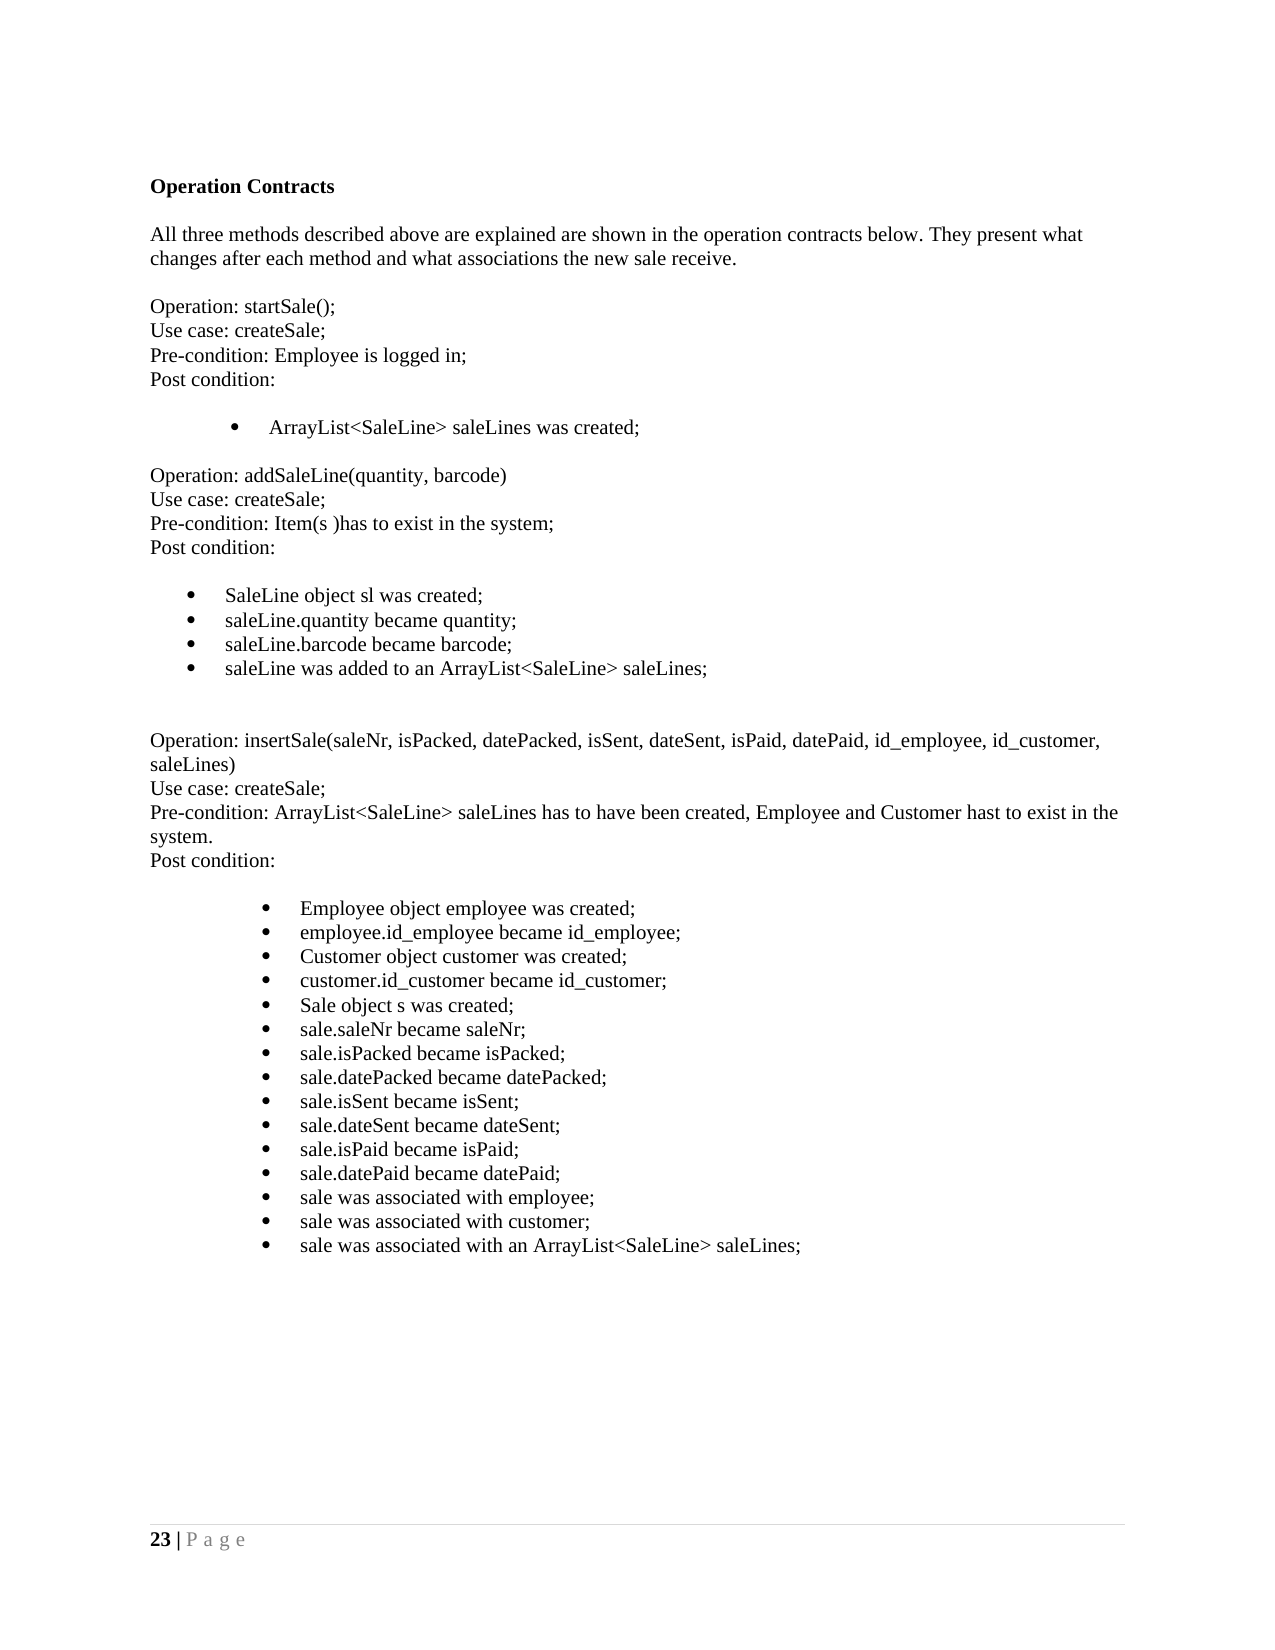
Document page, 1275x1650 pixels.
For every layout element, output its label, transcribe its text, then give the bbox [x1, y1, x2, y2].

text Post condition: [150, 367, 1125, 415]
text Pre-condition: ArrayList<SaleLine> saleLines has to have been created, Employee and Customer hast to exist in the system. [150, 800, 1125, 848]
text Post condition: [150, 535, 1125, 559]
list sale.dateSent became dateSent; [262, 1113, 1125, 1137]
text Pre-condition: Item(s )has to exist in the system; [150, 511, 1125, 535]
list saleLine was added to an ArrayList<SaleLine> saleLines; [187, 656, 1125, 680]
list sale.isSent became isSent; [262, 1089, 1125, 1113]
text Operation Contracts All three methods described above are explained are shown in the operation contracts below. They present what changes after each method and what associations the new sale receive. [150, 174, 1125, 270]
list Customer object customer was created; [262, 944, 1125, 968]
list sale.datePaid became datePaid; [262, 1161, 1125, 1185]
list sale.isPacked became isPacked; [262, 1041, 1125, 1065]
text Post condition: [150, 848, 1125, 872]
list sale was associated with customer; [262, 1209, 1125, 1233]
text Operation: insertSale(saleNr, isPacked, datePacked, isSent, dateSent, isPaid, datePaid, id_employee, id_customer, saleLines) [150, 728, 1125, 776]
list customer.id_customer became id_customer; [262, 968, 1125, 992]
list sale.datePacked became datePacked; [262, 1065, 1125, 1089]
text Use case: createSale; [150, 776, 1125, 800]
list employee.id_employee became id_employee; [262, 920, 1125, 944]
list SaleLine object sl was created; [187, 583, 1125, 607]
list ArrayList<SaleLine> saleLines was created; [231, 415, 1125, 439]
list saleLine.barcode became barcode; [187, 632, 1125, 656]
text Pre-condition: Employee is logged in; [150, 342, 1125, 367]
list sale was associated with an ArrayList<SaleLine> saleLines; [262, 1233, 1125, 1257]
text Operation: startSale(); [150, 270, 1125, 318]
text Operation: addSaleLine(quantity, barcode) [150, 463, 1125, 487]
list Sale object s was created; [262, 992, 1125, 1017]
text Use case: createSale; [150, 487, 1125, 511]
list sale.saleNr became saleNr; [262, 1017, 1125, 1041]
list sale was associated with employee; [262, 1185, 1125, 1209]
list sale.isPaid became isPaid; [262, 1137, 1125, 1161]
list saleLine.quantity became quantity; [187, 607, 1125, 632]
list Employee object employee was created; [262, 896, 1125, 920]
text Use case: createSale; [150, 318, 1125, 342]
